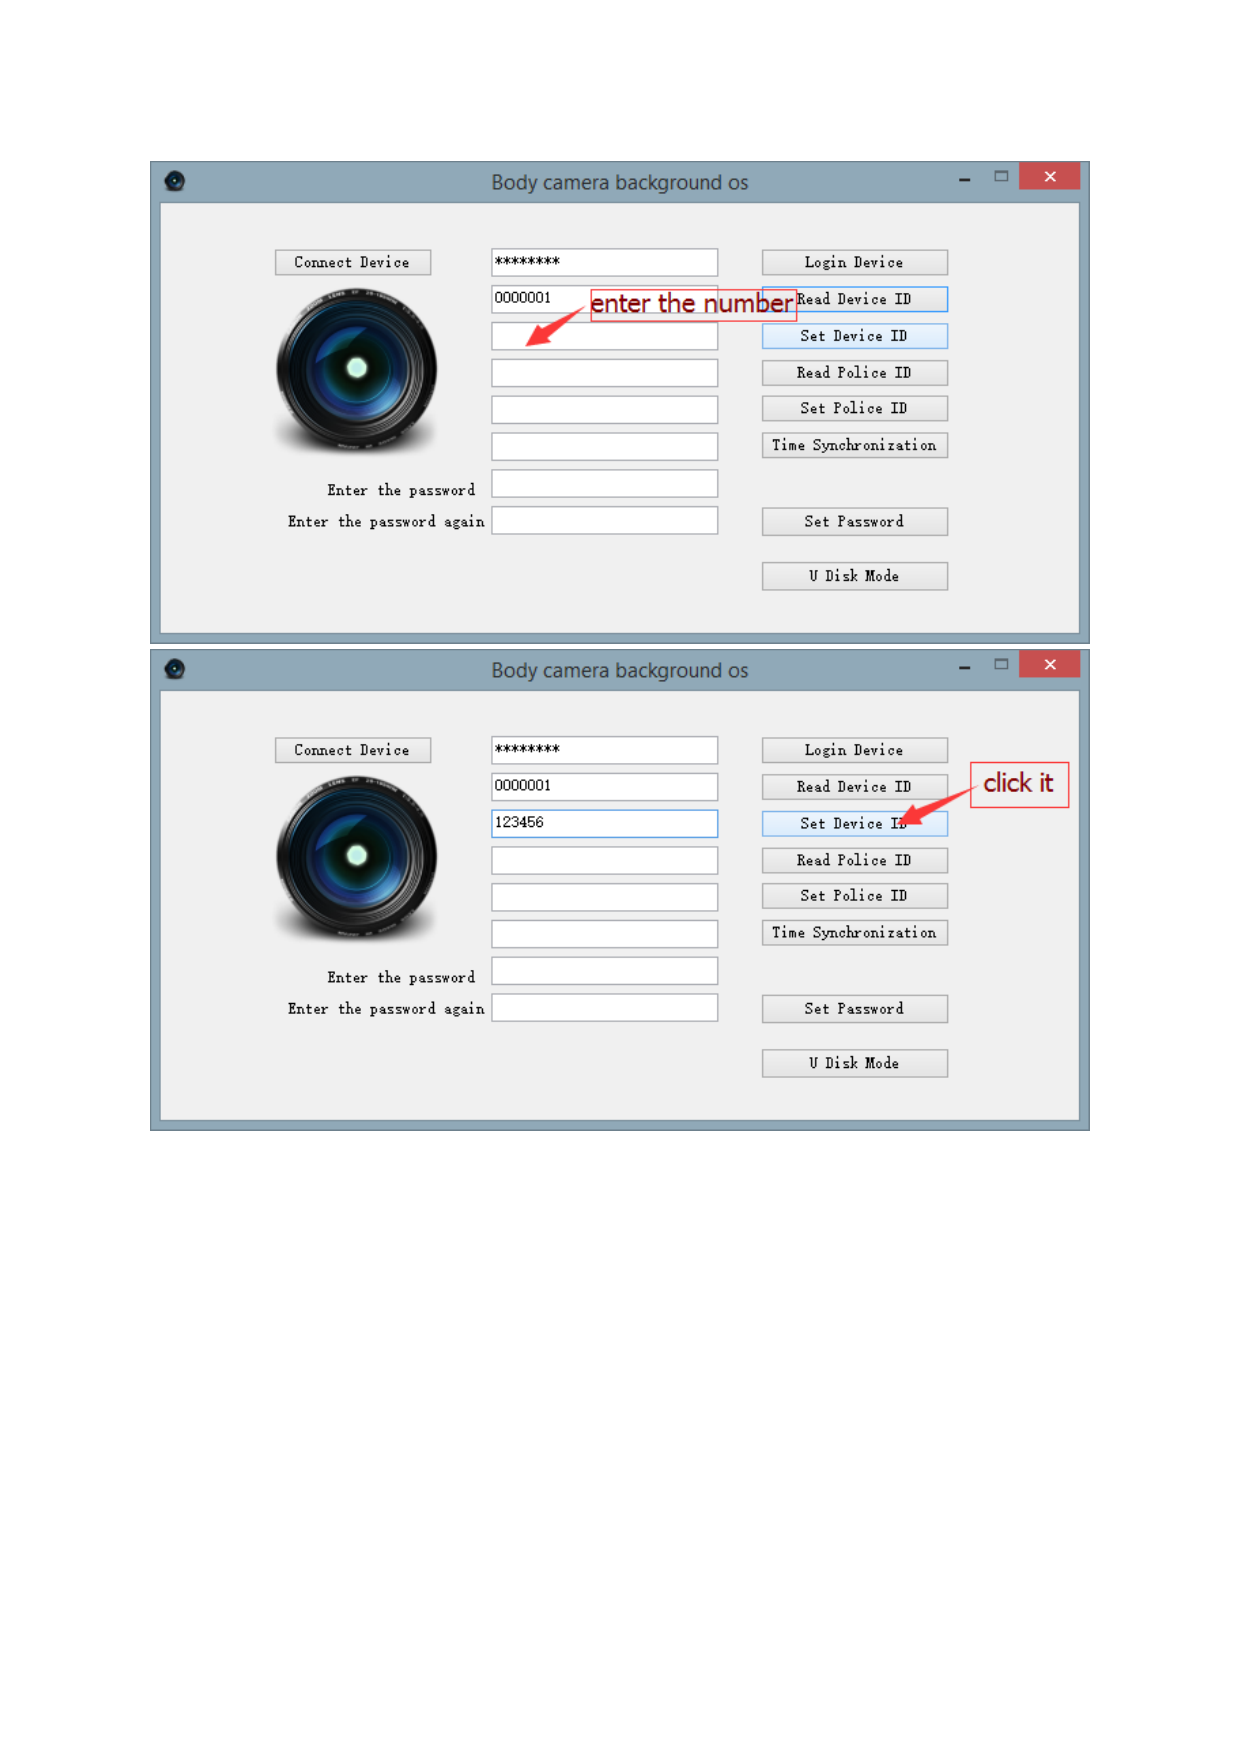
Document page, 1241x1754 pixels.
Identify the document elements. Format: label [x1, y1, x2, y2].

picture [150, 649, 1090, 1131]
picture [150, 161, 1090, 644]
